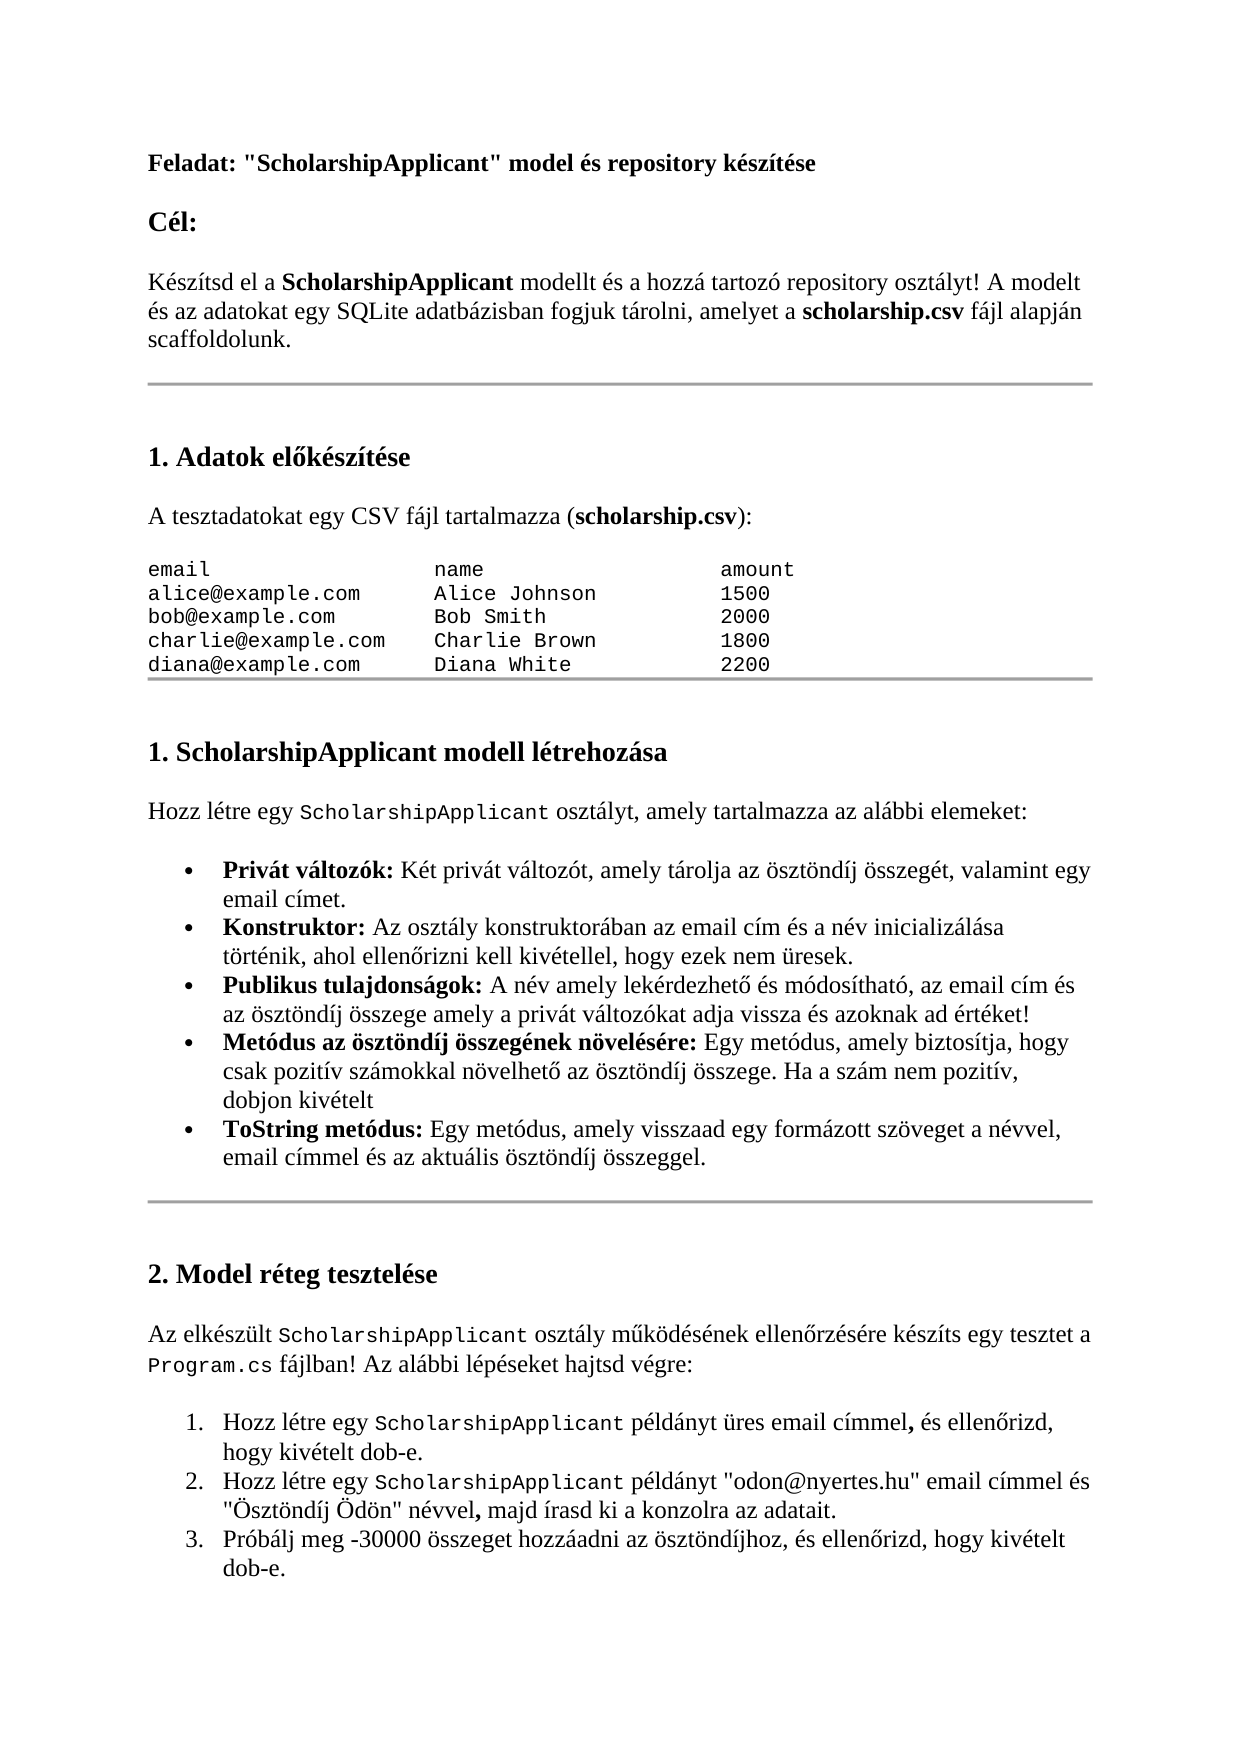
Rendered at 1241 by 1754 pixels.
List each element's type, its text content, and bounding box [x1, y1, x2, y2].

text Hozz létre egy ScholarshipApplicant osztályt, amely tartalmazza az alábbi elemeket: [148, 796, 1093, 826]
text charlie@example.com Charlie Brown 1800 [148, 630, 1093, 654]
text email name amount [148, 559, 1093, 583]
text 1. Adatok előkészítése [148, 440, 1093, 472]
text diana@example.com Diana White 2200 [148, 654, 1093, 677]
subtitle 2. Model réteg tesztelése [148, 1257, 1093, 1290]
text Készítsd el a ScholarshipApplicant modellt és a hozzá tartozó repository osztályt! A modelt és az adatokat egy SQLite adatbázisban fogjuk tárolni, amelyet a scholarship.csv fájl alapján scaffoldolunk. [148, 267, 1093, 353]
list Publikus tulajdonságok: A név amely lekérdezhető és módosítható, az email cím és az ösztöndíj összege amely a privát változókat adja vissza és azoknak ad értéket! [185, 970, 1093, 1027]
text Az elkészült ScholarshipApplicant osztály működésének ellenőrzésére készíts egy tesztet a Program.cs fájlban! Az alábbi lépéseket hajtsd végre: [148, 1319, 1093, 1378]
text 1. ScholarshipApplicant modell létrehozása [148, 734, 1093, 767]
list Privát változók: Két privát változót, amely tárolja az ösztöndíj összegét, valamint egy email címet. [185, 855, 1093, 912]
list Hozz létre egy ScholarshipApplicant példányt üres email címmel, és ellenőrizd, hogy kivételt dob-e. [185, 1407, 1093, 1466]
text Feladat: "ScholarshipApplicant" model és repository készítése [148, 148, 1093, 176]
text A tesztadatokat egy CSV fájl tartalmazza (scholarship.csv): [148, 501, 1093, 530]
text alice@example.com Alice Johnson 1500 [148, 583, 1093, 606]
list Metódus az ösztöndíj összegének növelésére: Egy metódus, amely biztosítja, hogy csak pozitív számokkal növelhető az ösztöndíj összege. Ha a szám nem pozitív, dobjon kivételt [185, 1027, 1093, 1114]
text bob@example.com Bob Smith 2000 [148, 606, 1093, 630]
list Hozz létre egy ScholarshipApplicant példányt "odon@nyertes.hu" email címmel és "Ösztöndíj Ödön" névvel, majd írasd ki a konzolra az adatait. [185, 1495, 1093, 1553]
list Konstruktor: Az osztály konstruktorában az email cím és a név inicializálása történik, ahol ellenőrizni kell kivétellel, hogy ezek nem üresek. [185, 912, 1093, 970]
text Cél: [148, 206, 1093, 238]
list ToString metódus: Egy metódus, amely visszaad egy formázott szöveget a névvel, email címmel és az aktuális ösztöndíj összeggel. [185, 1114, 1093, 1171]
